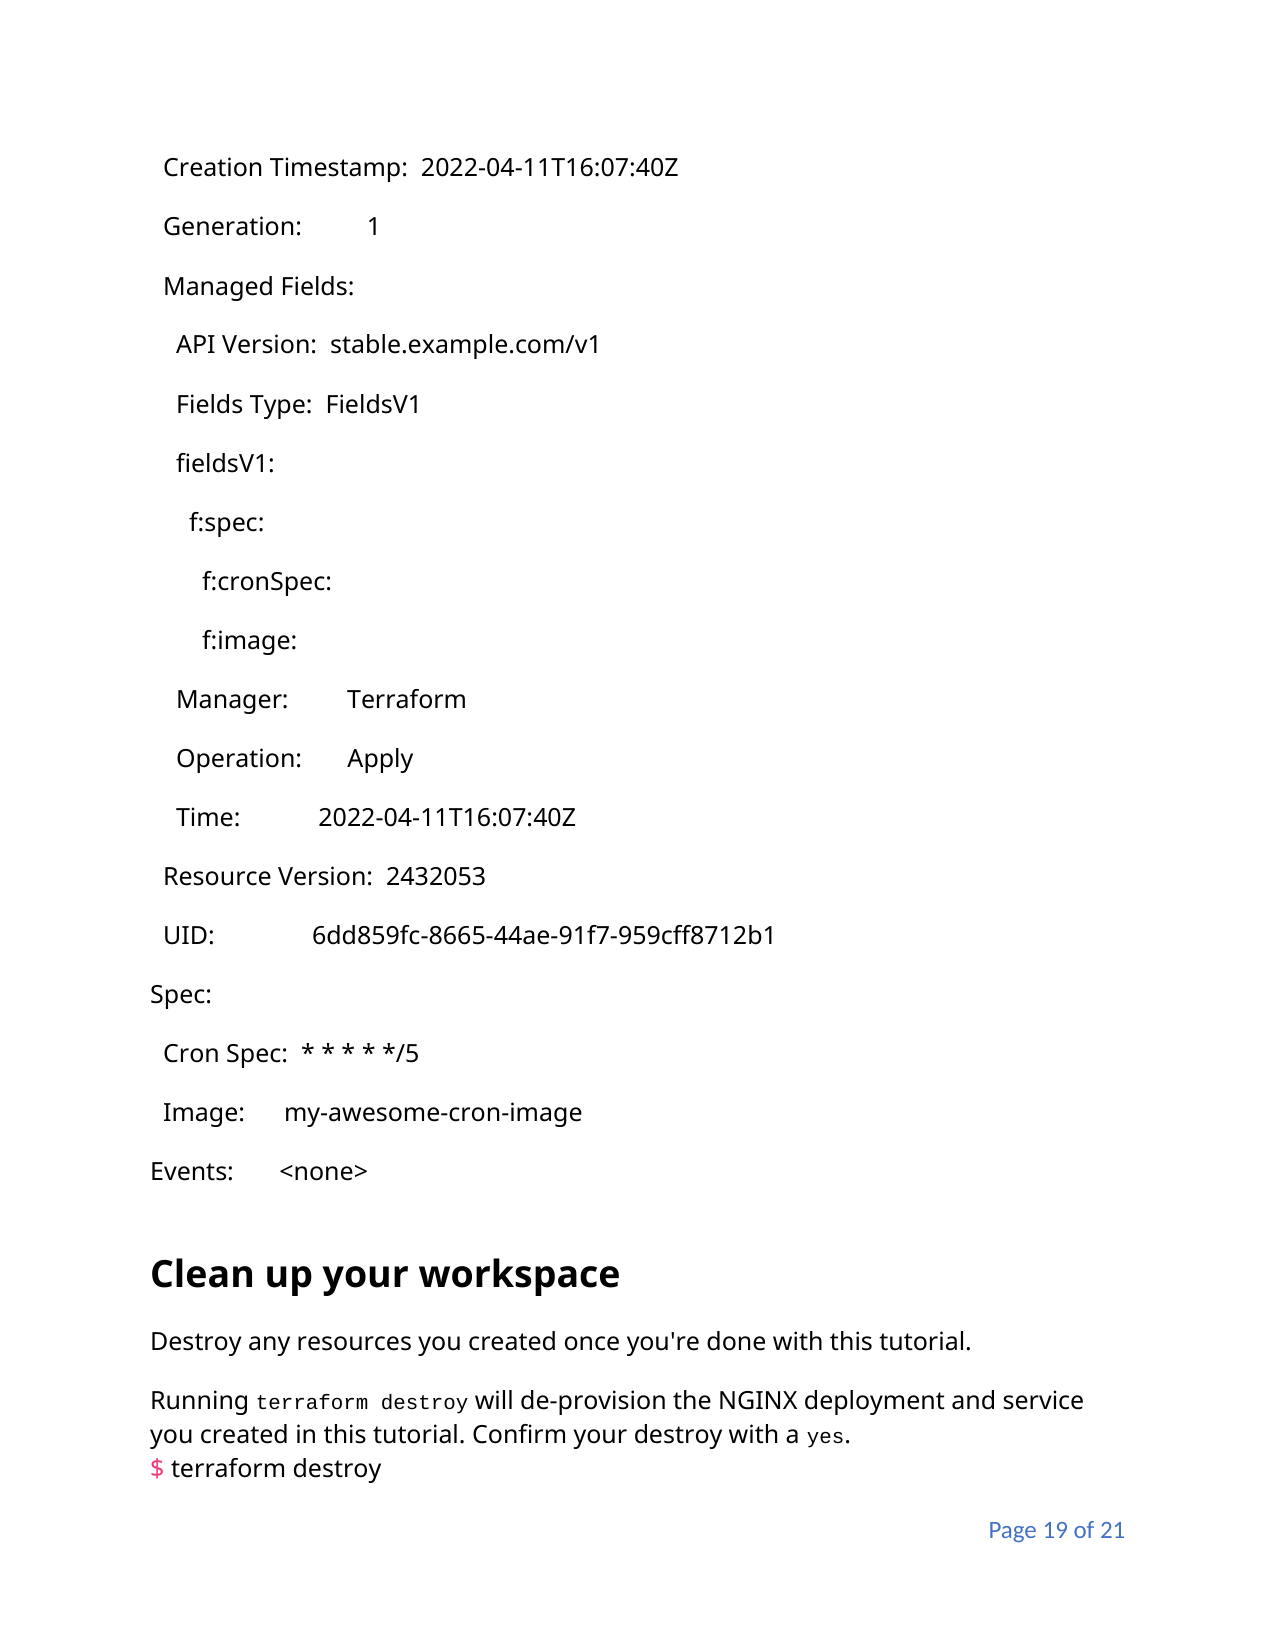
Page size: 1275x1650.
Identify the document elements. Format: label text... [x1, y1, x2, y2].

text f:image: [150, 622, 1125, 657]
text f:cronSpec: [150, 563, 1125, 597]
text UID: 6dd859fc-8665-44ae-91f7-959cff8712b1 [150, 918, 1125, 952]
text Time: 2022-04-11T16:07:40Z [150, 800, 1125, 834]
text f:spec: [150, 504, 1125, 538]
text $ terraform destroy [150, 1450, 1125, 1484]
text Operation: Apply [150, 741, 1125, 775]
text Image: my-awesome-cron-image [150, 1095, 1125, 1129]
text Destroy any resources you created once you're done with this tutorial. [150, 1323, 1125, 1357]
text Creation Timestamp: 2022-04-11T16:07:40Z [150, 150, 1125, 184]
text Resource Version: 2432053 [150, 859, 1125, 893]
text Generation: 1 [150, 209, 1125, 243]
text Events: <none> [150, 1154, 1125, 1188]
text Manager: Terraform [150, 682, 1125, 716]
text API Version: stable.example.com/v1 [150, 327, 1125, 361]
text fieldsV1: [150, 445, 1125, 479]
text Cron Spec: * * * * */5 [150, 1036, 1125, 1070]
text Fields Type: FieldsV1 [150, 386, 1125, 420]
text Managed Fields: [150, 268, 1125, 302]
text Spec: [150, 977, 1125, 1011]
text Clean up your workspace [150, 1247, 1125, 1298]
text Running terraform destroy will de-provision the NGINX deployment and service you created in this tutorial. Confirm your destroy with a yes. [150, 1382, 1125, 1450]
